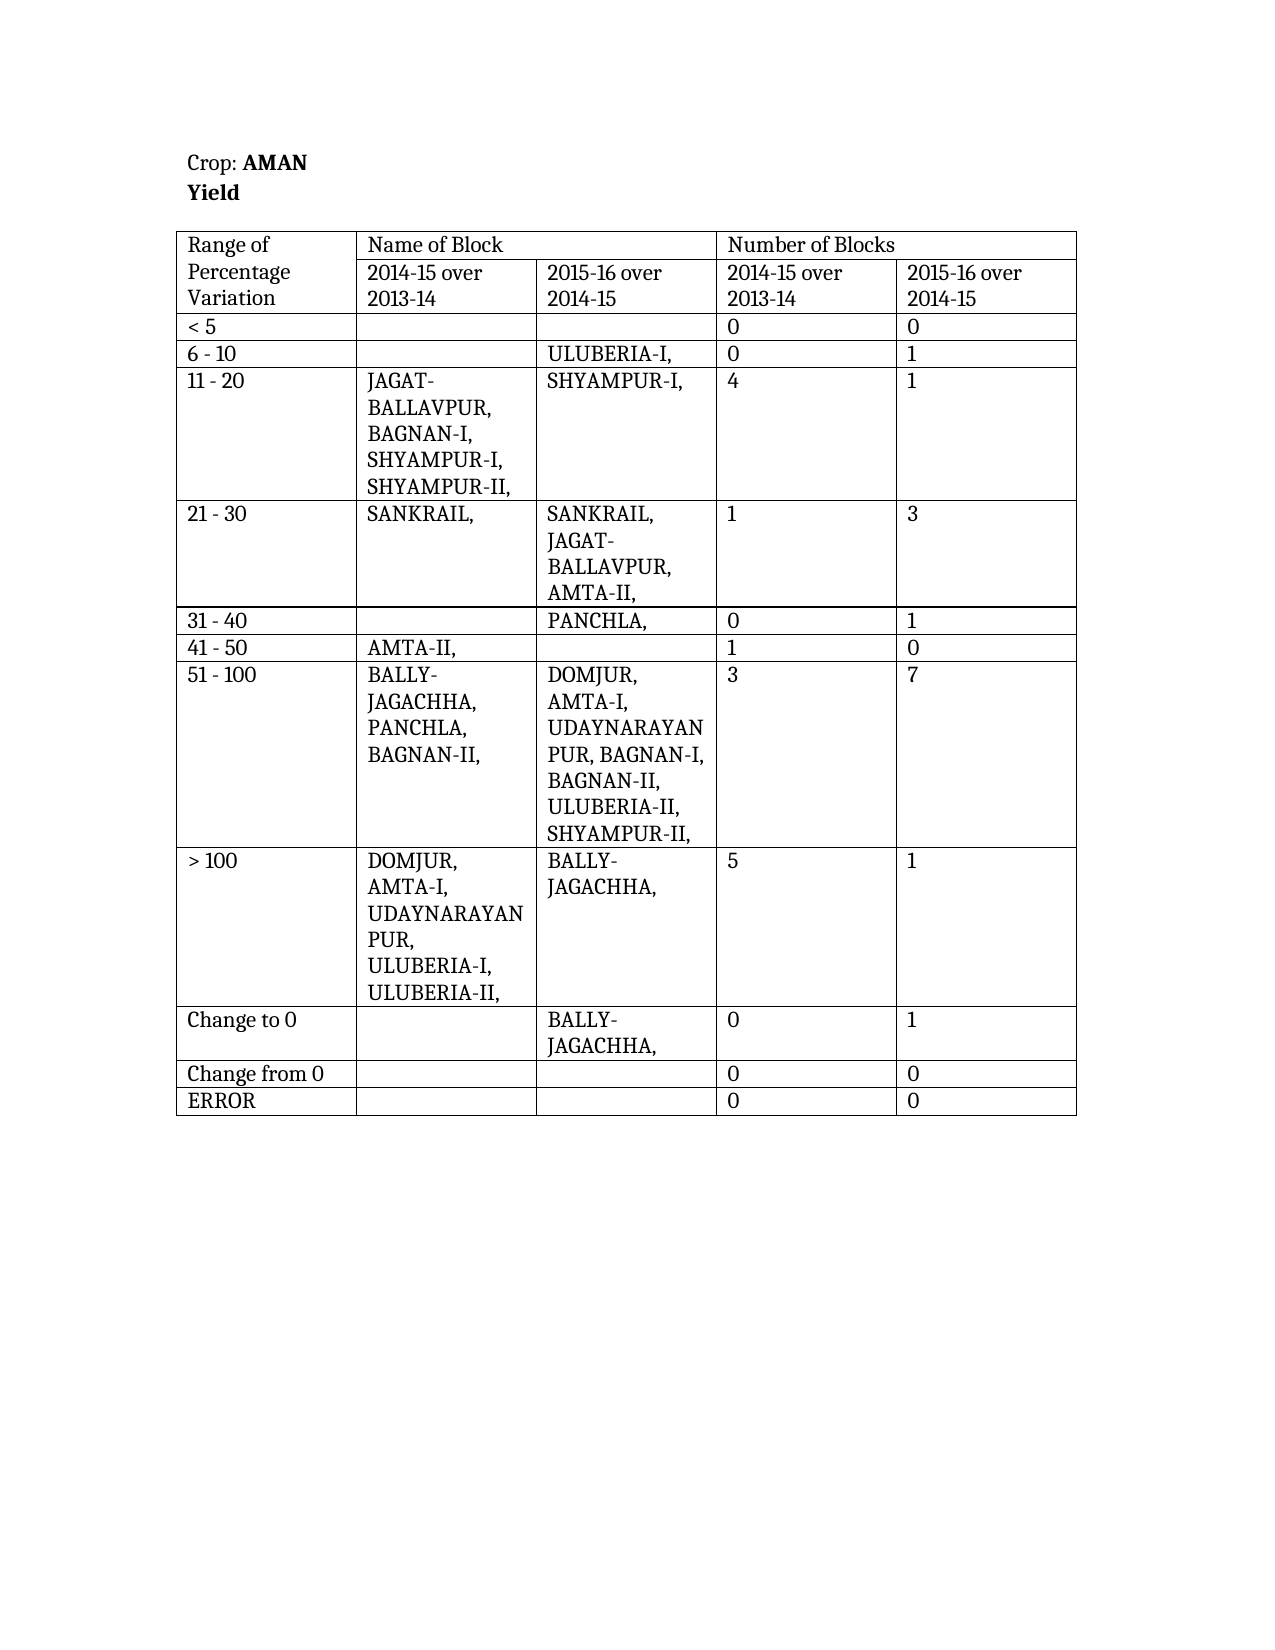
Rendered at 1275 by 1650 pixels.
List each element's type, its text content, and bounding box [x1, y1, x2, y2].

table_cell DOMJUR, AMTA-I, UDAYNARAYANPUR, BAGNAN-I, BAGNAN-II, ULUBERIA-II, SHYAMPUR-II, [537, 662, 716, 847]
table_header Range of Percentage Variation [177, 232, 356, 312]
table_cell 4 [717, 368, 896, 500]
table_cell [357, 1007, 536, 1060]
table_cell BALLY-JAGACHHA, [537, 1007, 716, 1060]
table_cell 0 [717, 608, 896, 634]
table_cell 41 - 50 [177, 635, 356, 661]
table_cell AMTA-II, [357, 635, 536, 661]
table_cell BALLY-JAGACHHA, [537, 848, 716, 1006]
table_cell [357, 1061, 536, 1087]
table_header Number of Blocks [717, 232, 1076, 259]
table_cell 6 - 10 [177, 341, 356, 367]
table_cell DOMJUR, AMTA-I, UDAYNARAYANPUR, ULUBERIA-I, ULUBERIA-II, [357, 848, 536, 1006]
table_cell 7 [897, 662, 1076, 847]
table_cell 0 [897, 1061, 1076, 1087]
table_cell 5 [717, 848, 896, 1006]
table_cell 2015-16 over 2014-15 [537, 260, 716, 312]
table_header Name of Block [357, 232, 716, 259]
table_cell SANKRAIL, [357, 501, 536, 606]
table_cell 0 [717, 1061, 896, 1087]
table_cell 2014-15 over 2013-14 [357, 260, 536, 312]
table_cell 0 [897, 635, 1076, 661]
table_cell 1 [897, 341, 1076, 367]
table_cell 0 [897, 1088, 1076, 1114]
table_cell 11 - 20 [177, 368, 356, 500]
table_cell [537, 314, 716, 340]
table_cell ERROR [177, 1088, 356, 1114]
table_cell 3 [897, 501, 1076, 606]
table_cell PANCHLA, [537, 608, 716, 634]
table_cell 2014-15 over 2013-14 [717, 260, 896, 312]
table_cell 0 [717, 1007, 896, 1060]
table_cell [537, 635, 716, 661]
table_cell BALLY-JAGACHHA, PANCHLA, BAGNAN-II, [357, 662, 536, 847]
text Crop: AMAN Yield [187, 150, 1087, 207]
table_cell 0 [717, 1088, 896, 1114]
table_cell 1 [897, 608, 1076, 634]
table_cell 1 [897, 848, 1076, 1006]
table_cell [357, 314, 536, 340]
table_cell 0 [717, 341, 896, 367]
table_cell 21 - 30 [177, 501, 356, 606]
table_cell SANKRAIL, JAGAT-BALLAVPUR, AMTA-II, [537, 501, 716, 606]
table_cell 51 - 100 [177, 662, 356, 847]
table_cell 1 [717, 501, 896, 606]
table_cell [537, 1061, 716, 1087]
table_cell JAGAT-BALLAVPUR, BAGNAN-I, SHYAMPUR-I, SHYAMPUR-II, [357, 368, 536, 500]
table_cell 31 - 40 [177, 608, 356, 634]
table_cell [357, 341, 536, 367]
table_cell 2015-16 over 2014-15 [897, 260, 1076, 312]
table_cell 1 [897, 368, 1076, 500]
table_cell 0 [897, 314, 1076, 340]
table_cell < 5 [177, 314, 356, 340]
table_cell [357, 608, 536, 634]
table_cell 0 [717, 314, 896, 340]
table_cell 3 [717, 662, 896, 847]
table_cell [357, 1088, 536, 1114]
table_cell Change to 0 [177, 1007, 356, 1060]
table_cell [537, 1088, 716, 1114]
table_cell SHYAMPUR-I, [537, 368, 716, 500]
table_cell 1 [717, 635, 896, 661]
table_cell Change from 0 [177, 1061, 356, 1087]
table_cell > 100 [177, 848, 356, 1006]
table_cell 1 [897, 1007, 1076, 1060]
table_cell ULUBERIA-I, [537, 341, 716, 367]
